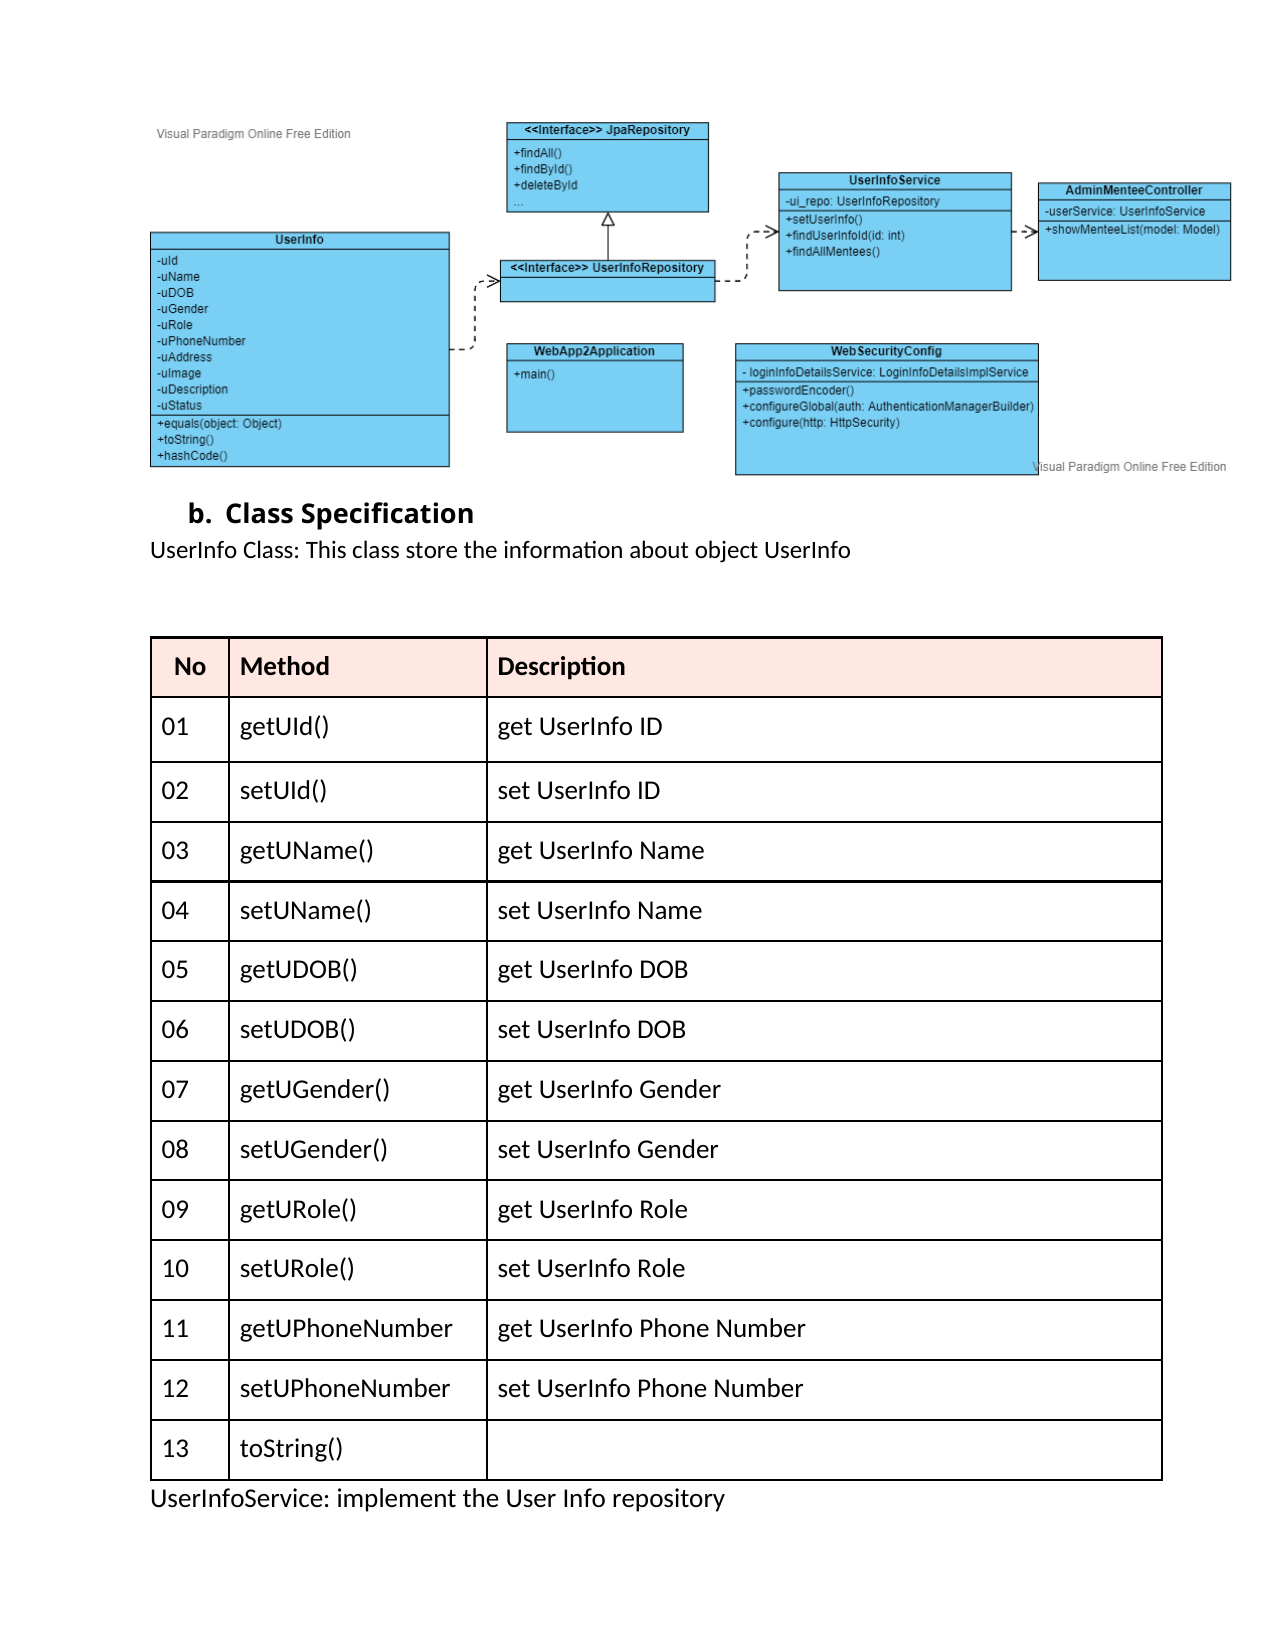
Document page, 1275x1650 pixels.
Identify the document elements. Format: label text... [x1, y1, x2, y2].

table_cell 13 [152, 1421, 228, 1479]
table_cell 05 [152, 942, 228, 1000]
table_cell get UserInfo Name [488, 823, 1161, 880]
table_cell 10 [152, 1241, 228, 1299]
table_cell getUDOB() [230, 942, 486, 1000]
table_cell set UserInfo DOB [488, 1002, 1161, 1060]
table_cell get UserInfo Role [488, 1181, 1161, 1239]
table_cell setURole() [230, 1241, 486, 1299]
table_cell setUPhoneNumber [230, 1361, 486, 1418]
table_cell getUGender() [230, 1062, 486, 1119]
table_cell set UserInfo Phone Number [488, 1361, 1161, 1418]
table_cell setUGender() [230, 1122, 486, 1179]
table_header Method [230, 639, 486, 696]
table_cell getUPhoneNumber [230, 1301, 486, 1359]
table_cell set UserInfo Name [488, 883, 1161, 940]
table_cell 08 [152, 1122, 228, 1179]
table_cell set UserInfo ID [488, 763, 1161, 821]
table_cell set UserInfo Role [488, 1241, 1161, 1299]
table_cell setUDOB() [230, 1002, 486, 1060]
table_cell 04 [152, 883, 228, 940]
table_cell set UserInfo Gender [488, 1122, 1161, 1179]
table_cell [488, 1421, 1161, 1479]
table_cell get UserInfo ID [488, 698, 1161, 761]
table_cell 09 [152, 1181, 228, 1239]
table_header No [152, 639, 228, 696]
table_cell 03 [152, 823, 228, 880]
table_cell getUName() [230, 823, 486, 880]
text UserInfo Class: This class store the information about object UserInfo [150, 534, 1125, 565]
table_cell 11 [152, 1301, 228, 1359]
table_cell 02 [152, 763, 228, 821]
subtitle Class Specification [187, 495, 1125, 532]
table_cell 01 [152, 698, 228, 761]
text UserInfoService: implement the User Info repository [150, 1481, 1125, 1514]
table_cell get UserInfo DOB [488, 942, 1161, 1000]
table_cell get UserInfo Gender [488, 1062, 1161, 1119]
table_cell get UserInfo Phone Number [488, 1301, 1161, 1359]
table_cell setUId() [230, 763, 486, 821]
picture [150, 122, 1232, 476]
table_cell 07 [152, 1062, 228, 1119]
table_cell setUName() [230, 883, 486, 940]
table_cell 06 [152, 1002, 228, 1060]
table_header Description [488, 639, 1161, 696]
table_cell getUId() [230, 698, 486, 761]
table_cell 12 [152, 1361, 228, 1418]
table_cell getURole() [230, 1181, 486, 1239]
table_cell toString() [230, 1421, 486, 1479]
